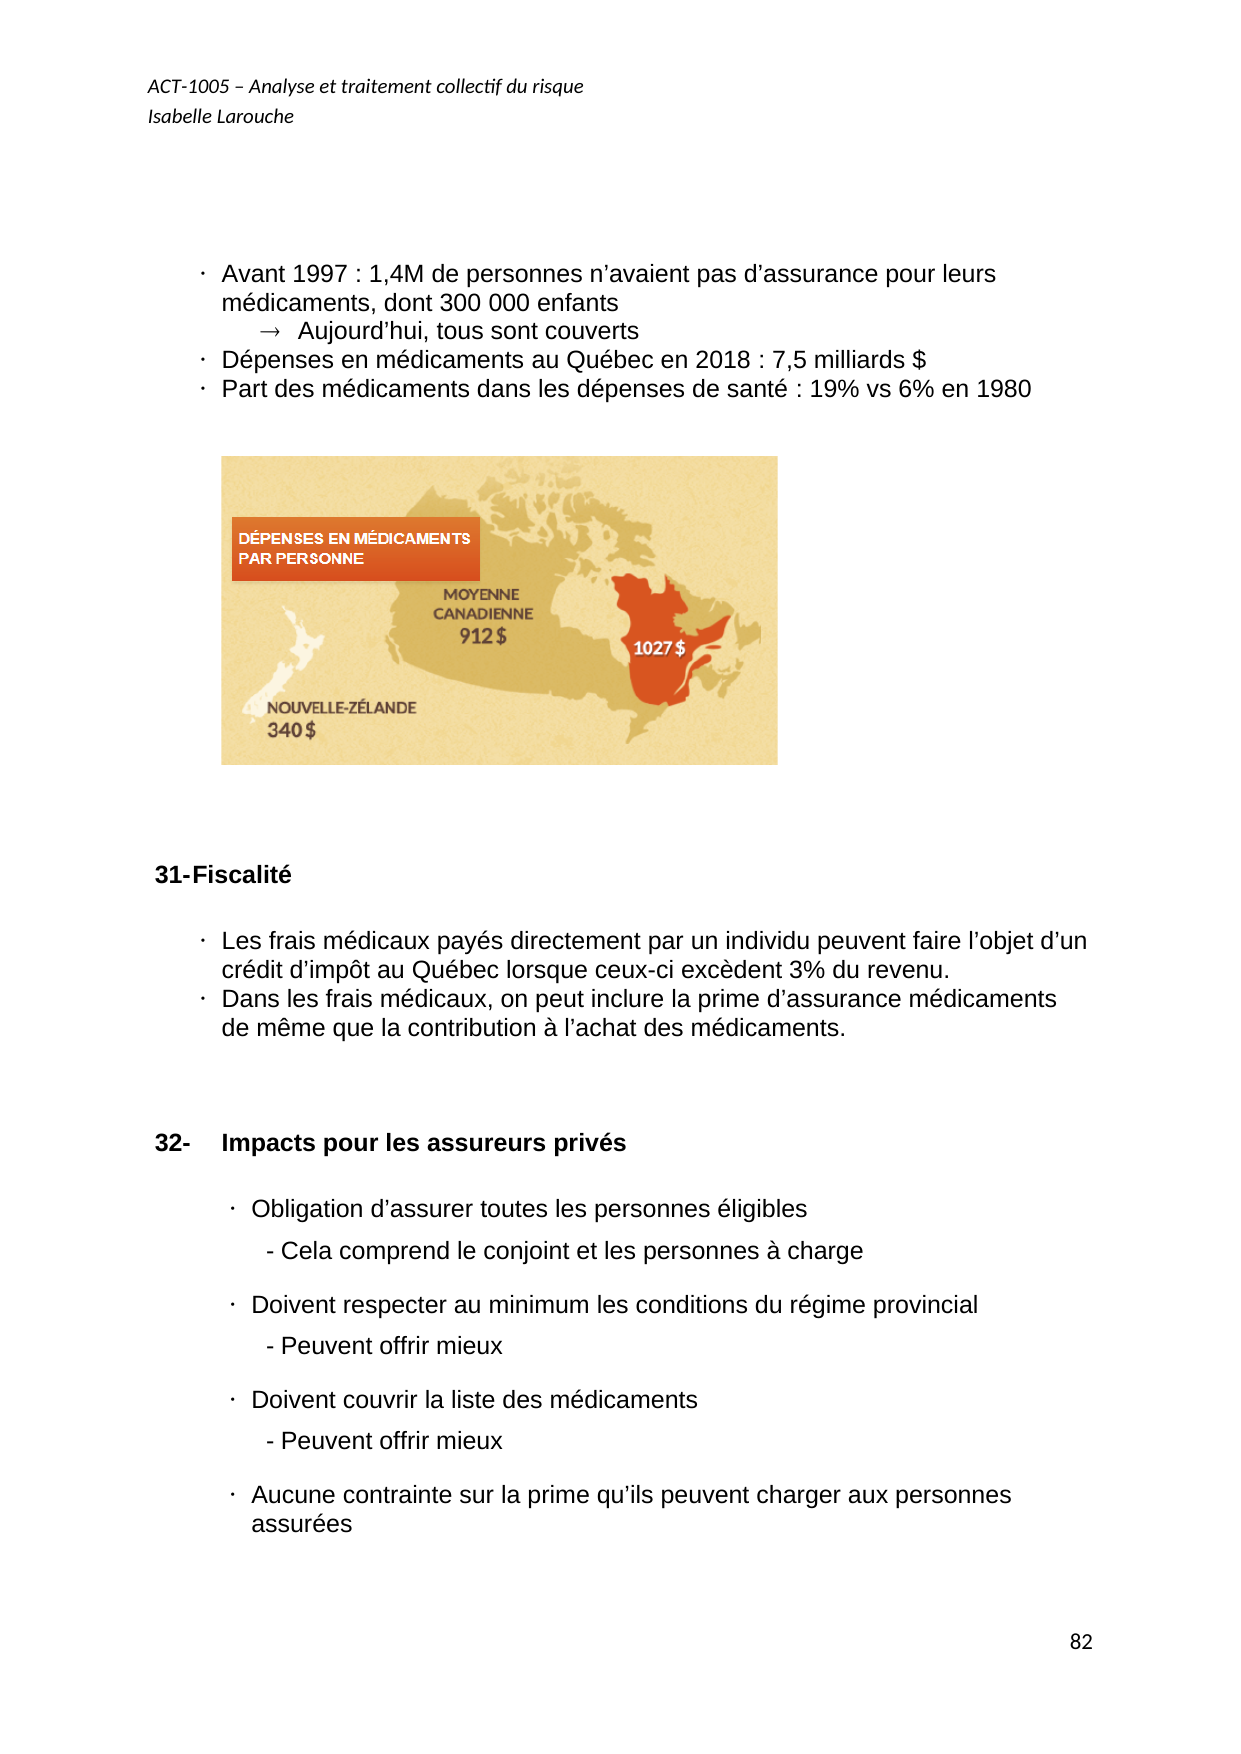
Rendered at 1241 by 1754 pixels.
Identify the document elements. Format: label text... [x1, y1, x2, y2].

list Doivent couvrir la liste des médicaments [228, 1385, 1093, 1413]
list Fiscalité [154, 860, 1093, 889]
list Aucune contrainte sur la prime qu’ils peuvent charger aux personnes assurées [228, 1480, 1093, 1537]
list Cela comprend le conjoint et les personnes à charge [266, 1236, 1093, 1264]
list Aujourd’hui, tous sont couverts [260, 316, 1093, 345]
list Dépenses en médicaments au Québec en 2018 : 7,5 milliards $ [199, 345, 1093, 374]
list Doivent respecter au minimum les conditions du régime provincial [228, 1289, 1093, 1318]
list Peuvent offrir mieux [266, 1426, 1093, 1455]
list Les frais médicaux payés directement par un individu peuvent faire l’objet d’un crédit d’impôt au Québec lorsque ceux-ci excèdent 3% du revenu. [199, 926, 1093, 984]
list Avant 1997 : 1,4M de personnes n’avaient pas d’assurance pour leurs médicaments, dont 300 000 enfants [199, 259, 1093, 316]
list Impacts pour les assureurs privés [154, 1128, 1093, 1157]
picture [221, 456, 778, 765]
list Part des médicaments dans les dépenses de santé : 19% vs 6% en 1980 [199, 374, 1093, 403]
list Peuvent offrir mieux [266, 1331, 1093, 1360]
list Obligation d’assurer toutes les personnes éligibles [228, 1194, 1093, 1223]
list Dans les frais médicaux, on peut inclure la prime d’assurance médicaments de même que la contribution à l’achat des médicaments. [199, 984, 1093, 1041]
